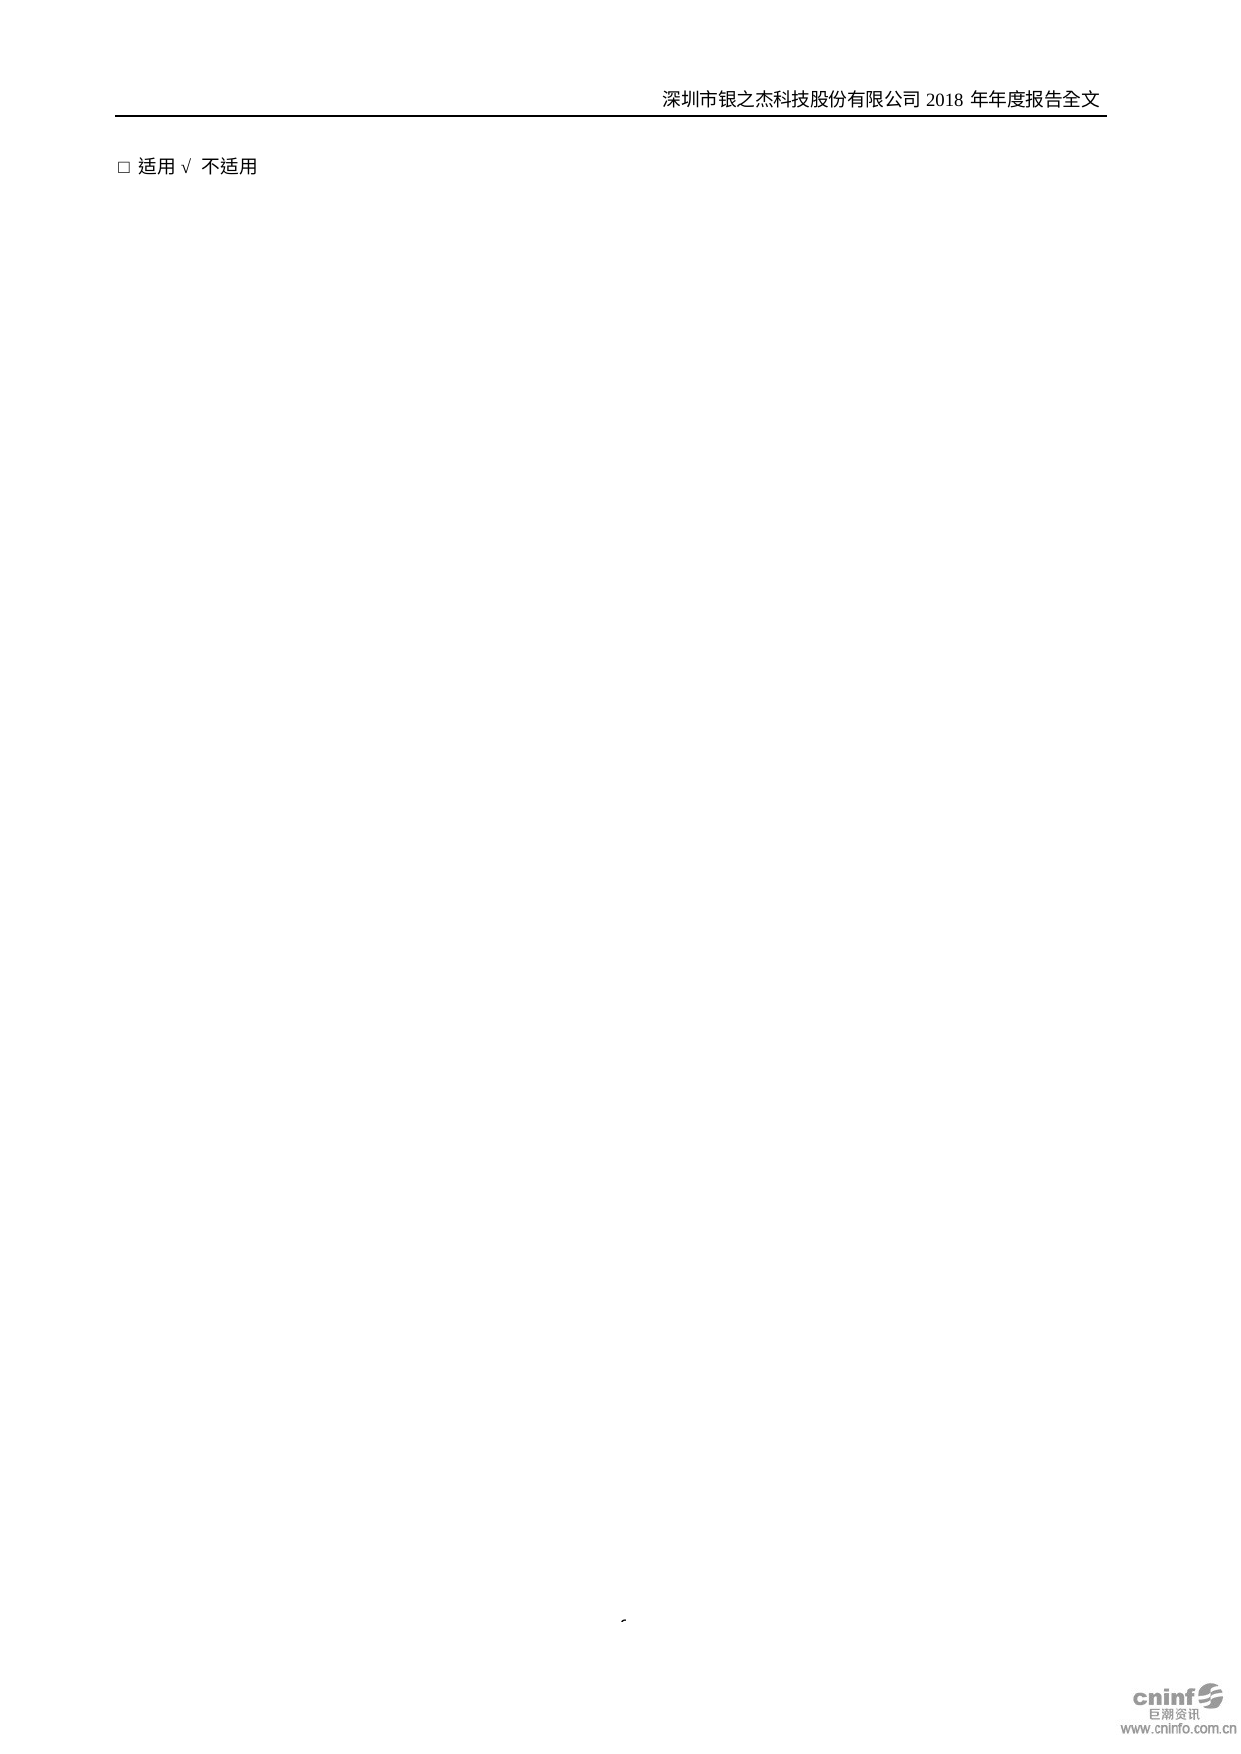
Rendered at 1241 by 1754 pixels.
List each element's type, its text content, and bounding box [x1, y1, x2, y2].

text □ 适用 √ 不适用 [118, 153, 1130, 178]
picture [1115, 1680, 1240, 1737]
